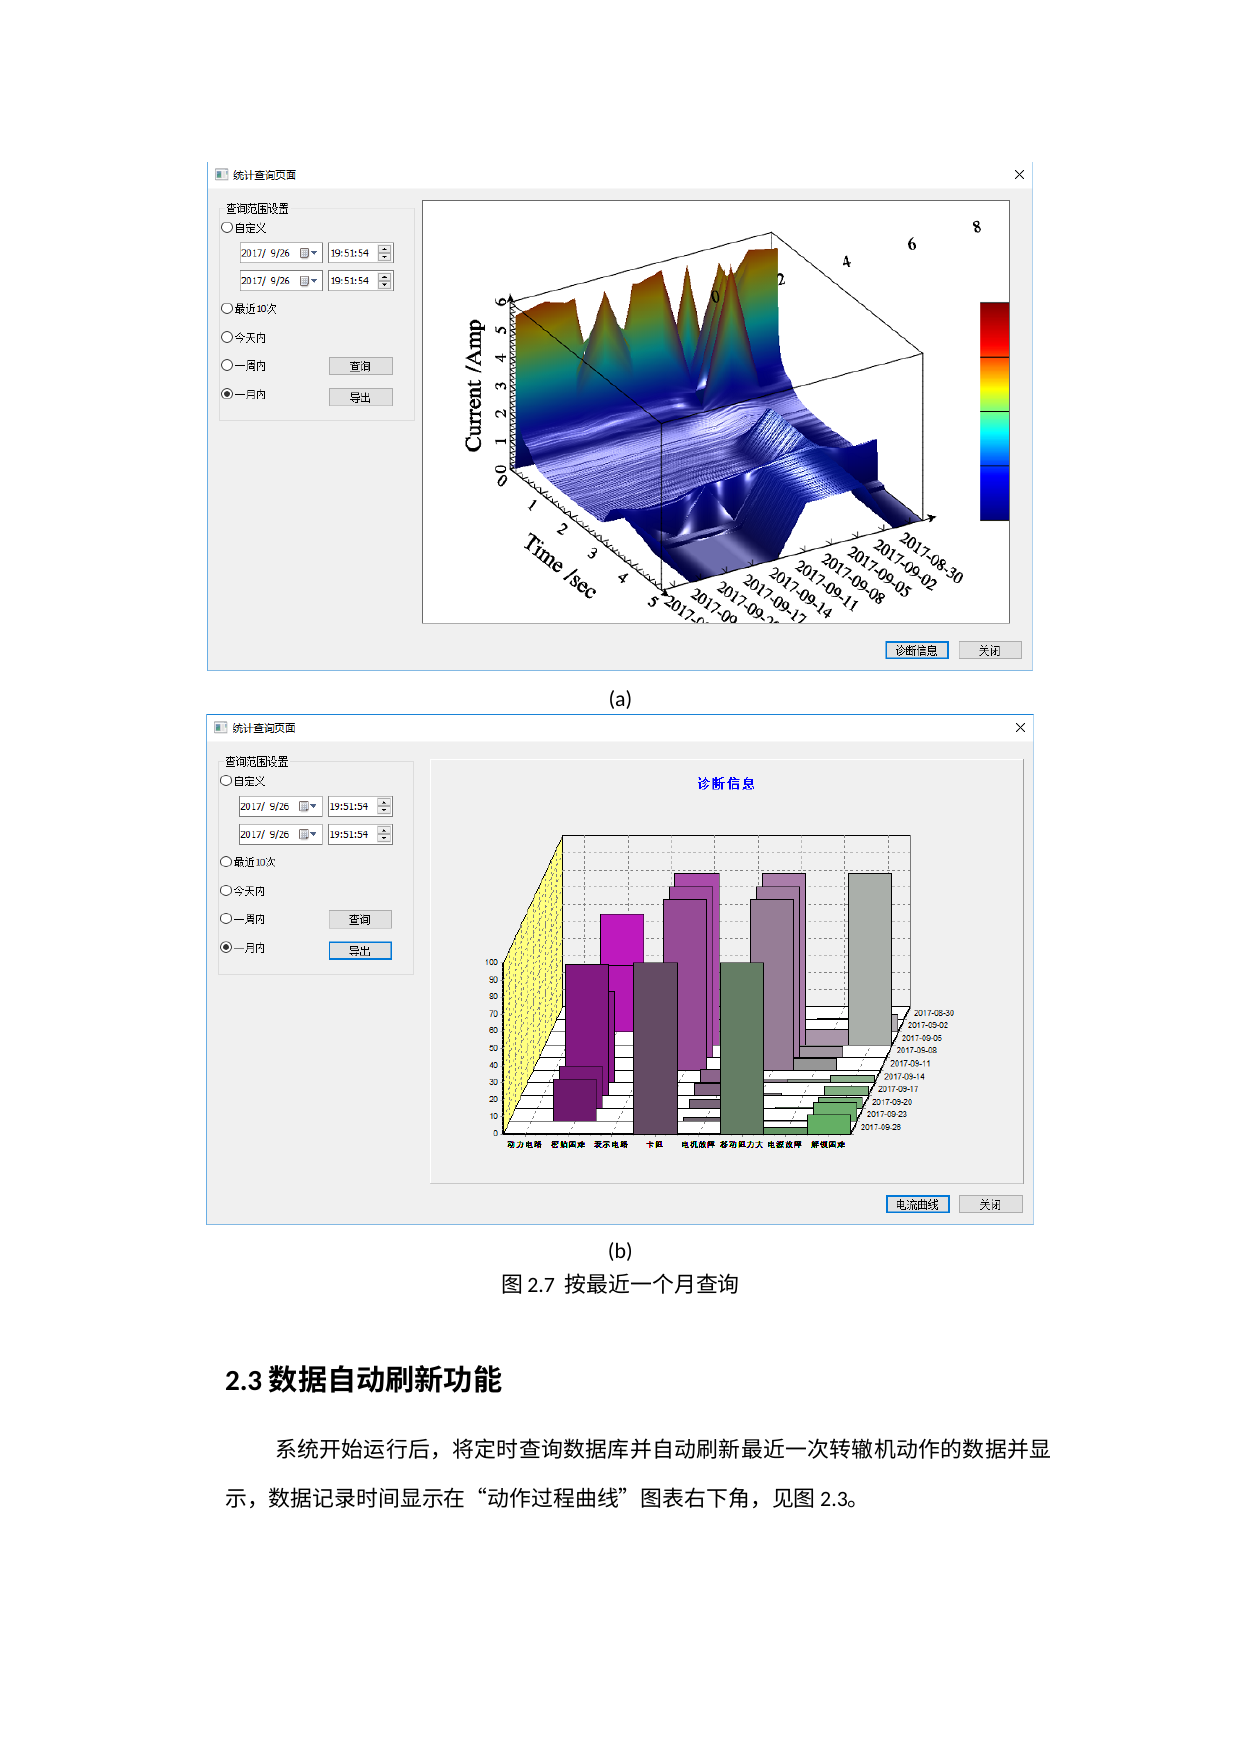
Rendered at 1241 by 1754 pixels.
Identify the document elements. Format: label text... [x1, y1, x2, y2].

text (a) [187, 682, 1053, 714]
picture [207, 162, 1033, 671]
picture [206, 714, 1034, 1225]
text 图2.7 按最近一个月查询 [187, 1267, 1053, 1299]
text (b) [187, 1234, 1053, 1267]
list 2.3 数据自动刷新功能 [225, 1345, 1053, 1410]
list 系统开始运行后，将定时查询数据库并自动刷新最近一次转辙机动作的数据并显示，数据记录时间显示在“动作过程曲线”图表右下角，见图2.3。 [225, 1431, 1053, 1513]
